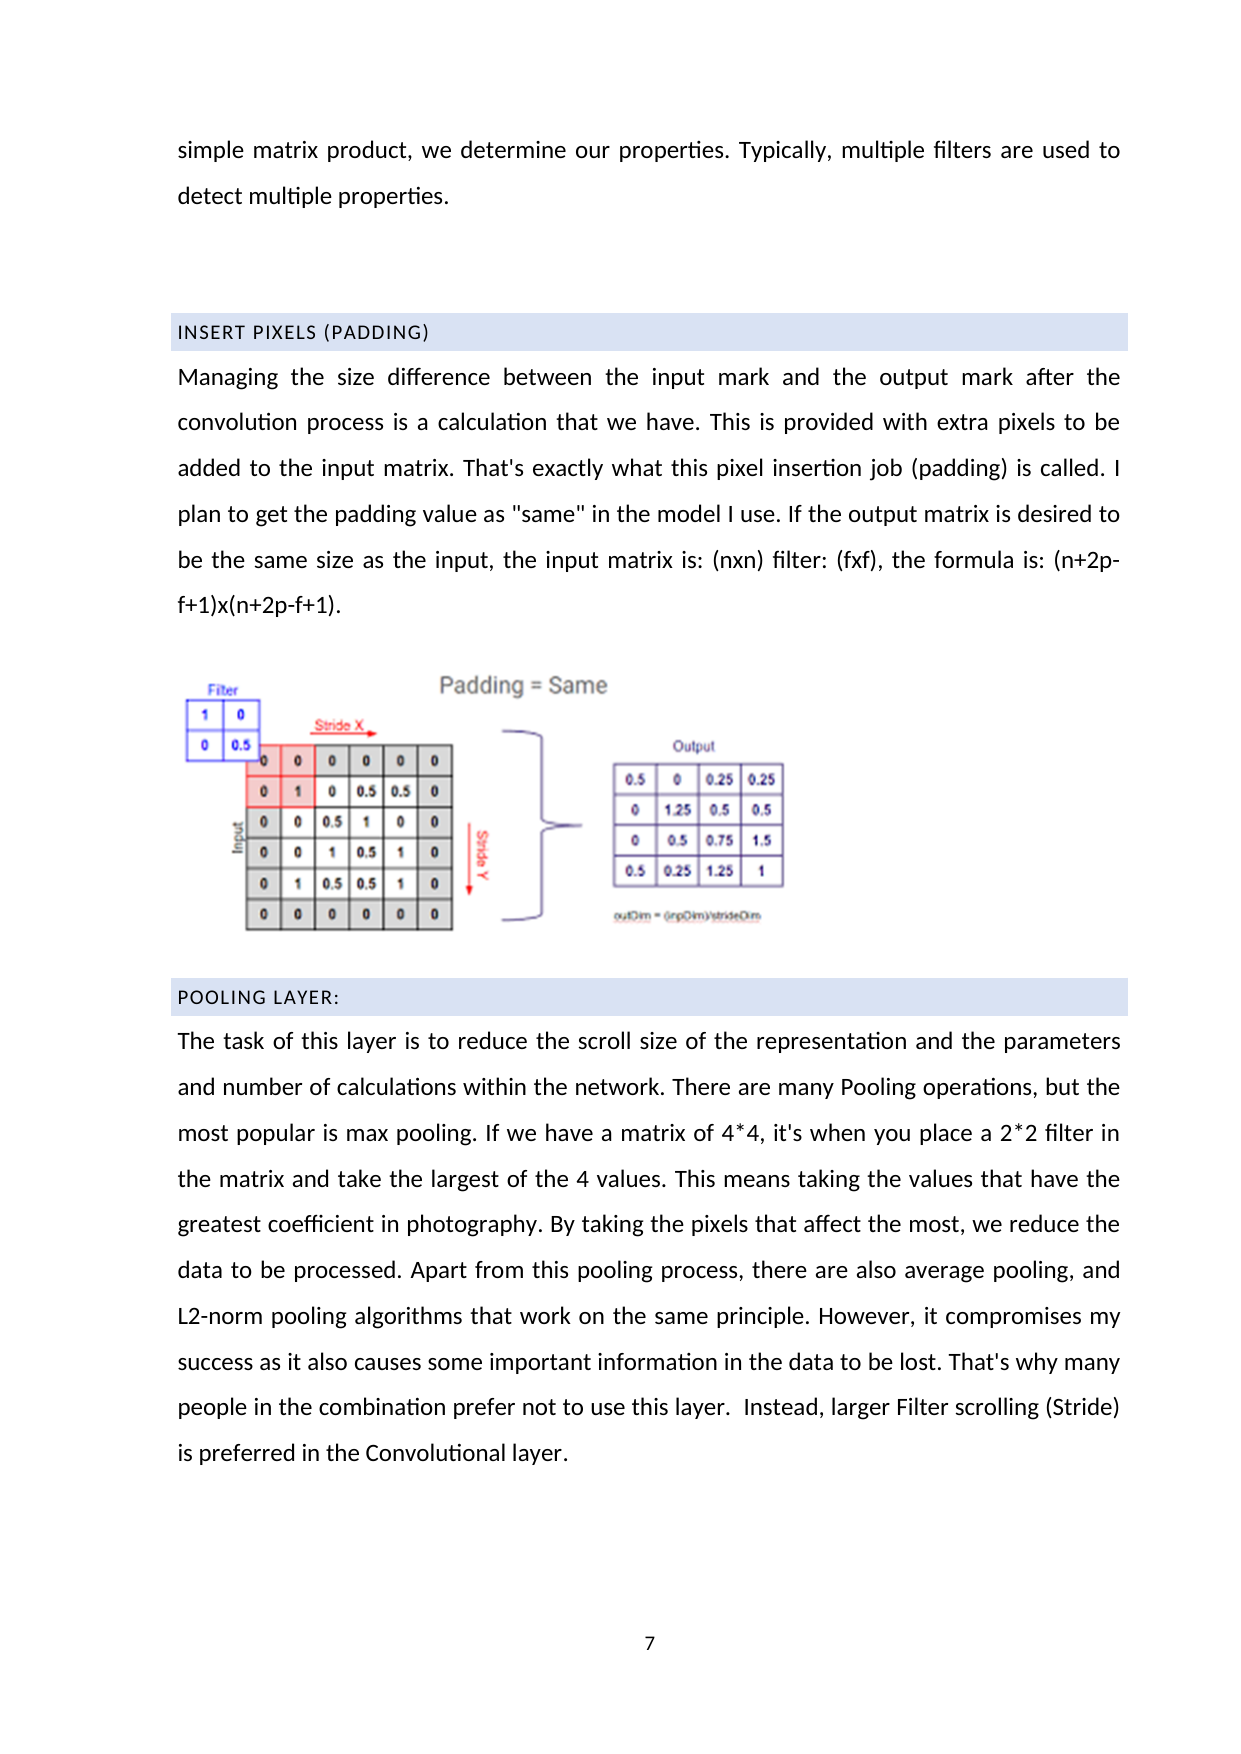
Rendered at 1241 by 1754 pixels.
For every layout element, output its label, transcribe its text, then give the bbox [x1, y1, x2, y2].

subtitle Insert Pixels (Padding) [177, 319, 1122, 344]
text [177, 134, 1122, 210]
picture [177, 653, 820, 942]
text The task of this layer is to reduce the scroll size of the representation and the parameters and number of calculations within the network. There are many Pooling operations, but the most popular is max pooling. If we have a matrix of 4*4, it's when you place a 2*2 filter in the matrix and take the largest of the 4 values. This means taking the values that have the greatest coefficient in photography. By taking the pixels that affect the most, we reduce the data to be processed. Apart from this pooling process, there are also average pooling, and L2-norm pooling algorithms that work on the same principle. However, it compromises my success as it also causes some important information in the data to be lost. That's why many people in the combination prefer not to use this layer. Instead, larger Filter scrolling (Stride) is preferred in the Convolutional layer. [177, 1026, 1122, 1468]
text Managing the size difference between the input mark and the output mark after the convolution process is a calculation that we have. This is provided with extra pixels to be added to the input matrix. That's exactly what this pixel insertion job (padding) is called. I plan to get the padding value as "same" in the model I use. If the output matrix is desired to be the same size as the input, the input matrix is: (nxn) filter: (fxf), the formula is: (n+2p-f+1)x(n+2p-f+1). [177, 361, 1122, 620]
subtitle Pooling Layer: [177, 984, 1122, 1009]
